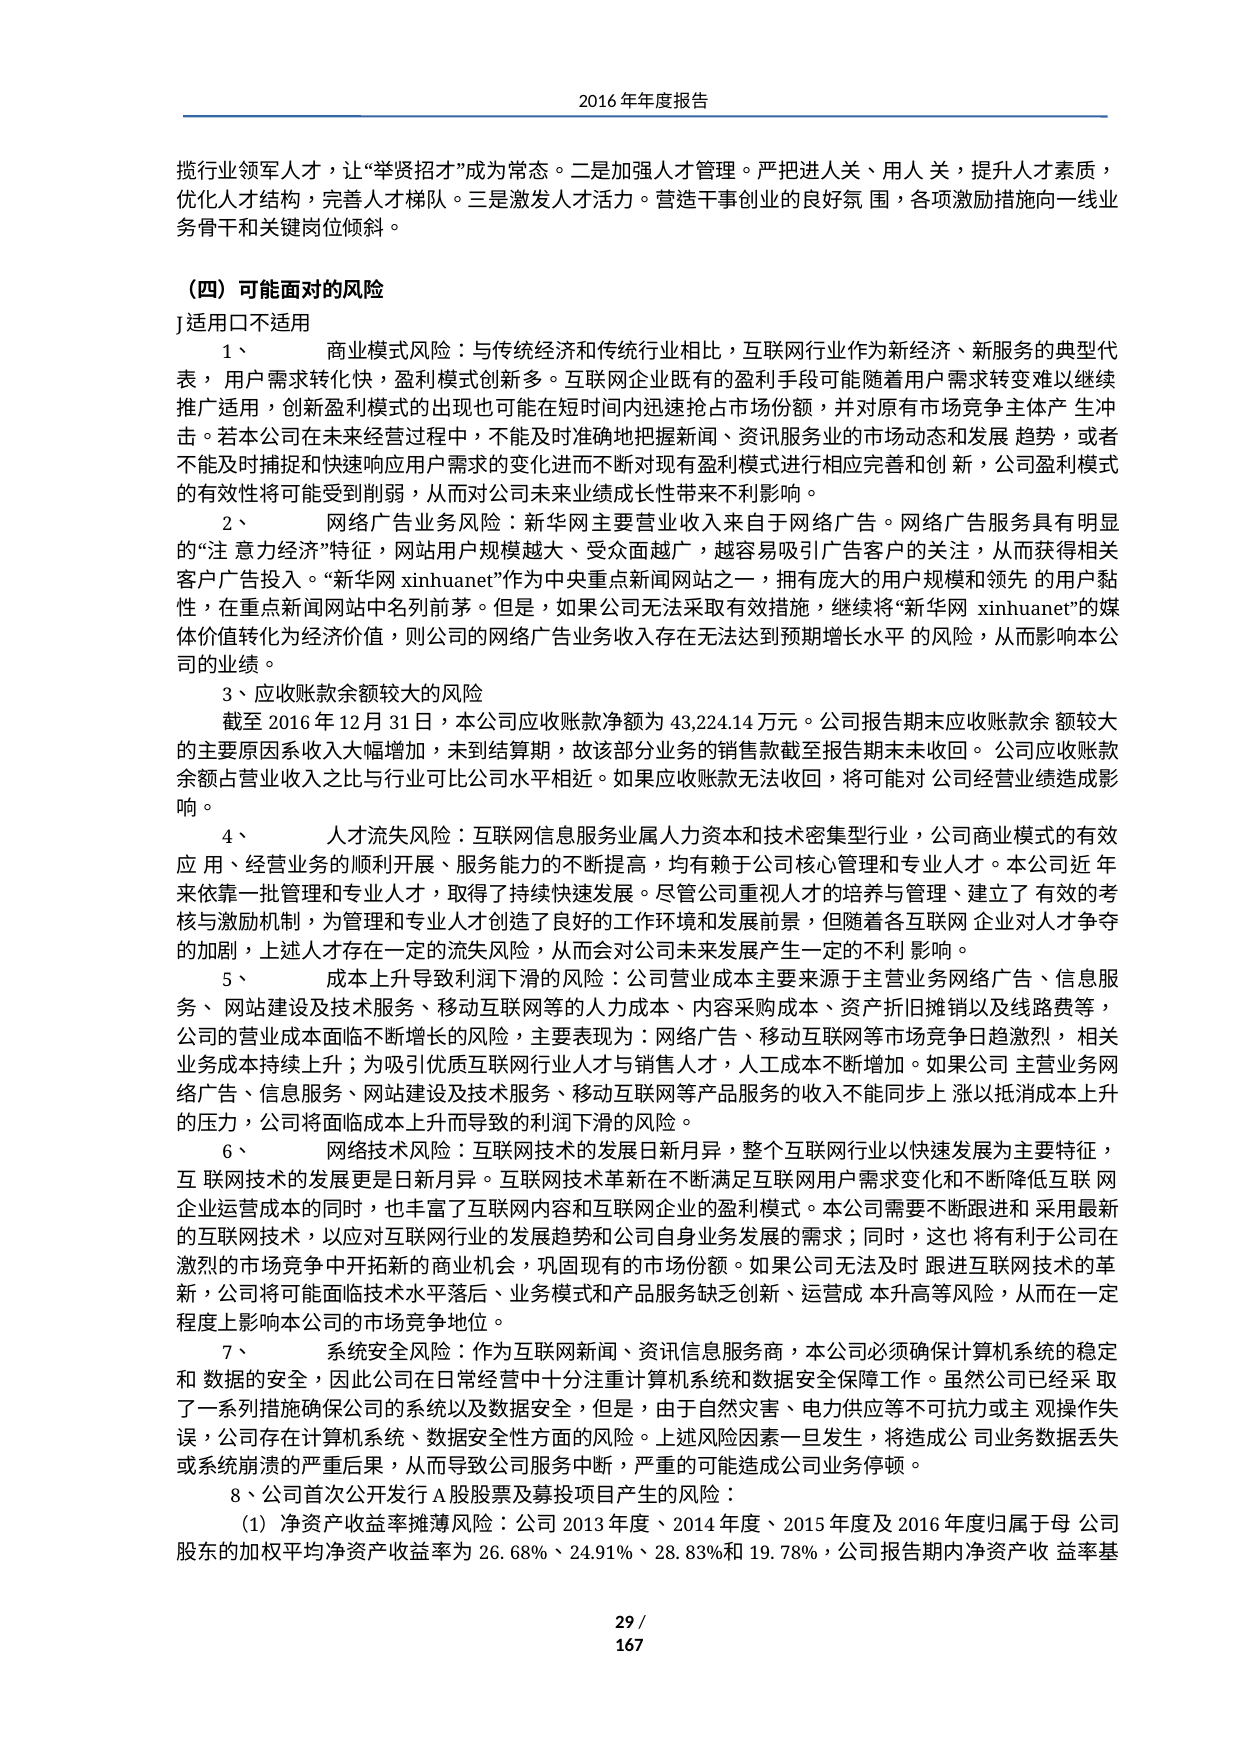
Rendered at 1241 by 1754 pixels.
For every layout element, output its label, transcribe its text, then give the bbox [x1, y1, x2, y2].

text （四）可能面对的风险 [176, 275, 1121, 303]
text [176, 1508, 1121, 1565]
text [176, 156, 1121, 241]
text 8、公司首次公开发行A股股票及募投项目产生的风险： [176, 1479, 1121, 1508]
text 3、 应收账款余额较大的风险 [176, 678, 1121, 707]
text 5、 成本上升导致利润下滑的风险：公司营业成本主要来源于主营业务网络广告、信息服务、 网站建设及技术服务、移动互联网等的人力成本、内容采购成本、资产折旧摊销以及线路费等， 公司的营业成本面临不断增长的风险，主要表现为：网络广告、移动互联网等市场竞争日趋激烈， 相关业务成本持续上升；为吸引优质互联网行业人才与销售人才，人工成本不断增加。如果公司 主营业务网络广告、信息服务、网站建设及技术服务、移动互联网等产品服务的收入不能同步上 涨以抵消成本上升的压力，公司将面临成本上升而导致的利润下滑的风险。 [176, 964, 1121, 1136]
text 7、 系统安全风险：作为互联网新闻、资讯信息服务商，本公司必须确保计算机系统的稳定和 数据的安全，因此公司在日常经营中十分注重计算机系统和数据安全保障工作。虽然公司已经采 取了一系列措施确保公司的系统以及数据安全，但是，由于自然灾害、电力供应等不可抗力或主 观操作失误，公司存在计算机系统、数据安全性方面的风险。上述风险因素一旦发生，将造成公 司业务数据丢失或系统崩溃的严重后果，从而导致公司服务中断，严重的可能造成公司业务停顿。 [176, 1336, 1121, 1479]
text 6、 网络技术风险：互联网技术的发展日新月异，整个互联网行业以快速发展为主要特征，互 联网技术的发展更是日新月异。互联网技术革新在不断满足互联网用户需求变化和不断降低互联 网企业运营成本的同时，也丰富了互联网内容和互联网企业的盈利模式。本公司需要不断跟进和 采用最新的互联网技术，以应对互联网行业的发展趋势和公司自身业务发展的需求；同时，这也 将有利于公司在激烈的市场竞争中开拓新的商业机会，巩固现有的市场份额。如果公司无法及时 跟进互联网技术的革新，公司将可能面临技术水平落后、业务模式和产品服务缺乏创新、运营成 本升高等风险，从而在一定程度上影响本公司的市场竞争地位。 [176, 1136, 1121, 1336]
text 2、 网络广告业务风险：新华网主要营业收入来自于网络广告。网络广告服务具有明显的“注 意力经济”特征，网站用户规模越大、受众面越广，越容易吸引广告客户的关注，从而获得相关 客户广告投入。“新华网xinhuanet”作为中央重点新闻网站之一，拥有庞大的用户规模和领先 的用户黏性，在重点新闻网站中名列前茅。但是，如果公司无法采取有效措施，继续将“新华网 xinhuanet”的媒体价值转化为经济价值，则公司的网络广告业务收入存在无法达到预期增长水平 的风险，从而影响本公司的业绩。 [176, 507, 1121, 678]
text 4、 人才流失风险：互联网信息服务业属人力资本和技术密集型行业，公司商业模式的有效应 用、经营业务的顺利开展、服务能力的不断提高，均有赖于公司核心管理和专业人才。本公司近 年来依靠一批管理和专业人才，取得了持续快速发展。尽管公司重视人才的培养与管理、建立了 有效的考核与激励机制，为管理和专业人才创造了良好的工作环境和发展前景，但随着各互联网 企业对人才争夺的加剧，上述人才存在一定的流失风险，从而会对公司未来发展产生一定的不利 影响。 [176, 821, 1121, 964]
text J适用口不适用 [176, 307, 1121, 336]
text 1、 商业模式风险：与传统经济和传统行业相比，互联网行业作为新经济、新服务的典型代表， 用户需求转化快，盈利模式创新多。互联网企业既有的盈利手段可能随着用户需求转变难以继续 推广适用，创新盈利模式的出现也可能在短时间内迅速抢占市场份额，并对原有市场竞争主体产 生冲击。若本公司在未来经营过程中，不能及时准确地把握新闻、资讯服务业的市场动态和发展 趋势，或者不能及时捕捉和快速响应用户需求的变化进而不断对现有盈利模式进行相应完善和创 新，公司盈利模式的有效性将可能受到削弱，从而对公司未来业绩成长性带来不利影响。 [176, 336, 1121, 507]
text 截至2016年12月31日，本公司应收账款净额为43,224.14万元。公司报告期末应收账款余 额较大的主要原因系收入大幅增加，未到结算期，故该部分业务的销售款截至报告期末未收回。 公司应收账款余额占营业收入之比与行业可比公司水平相近。如果应收账款无法收回，将可能对 公司经营业绩造成影响。 [176, 707, 1121, 821]
